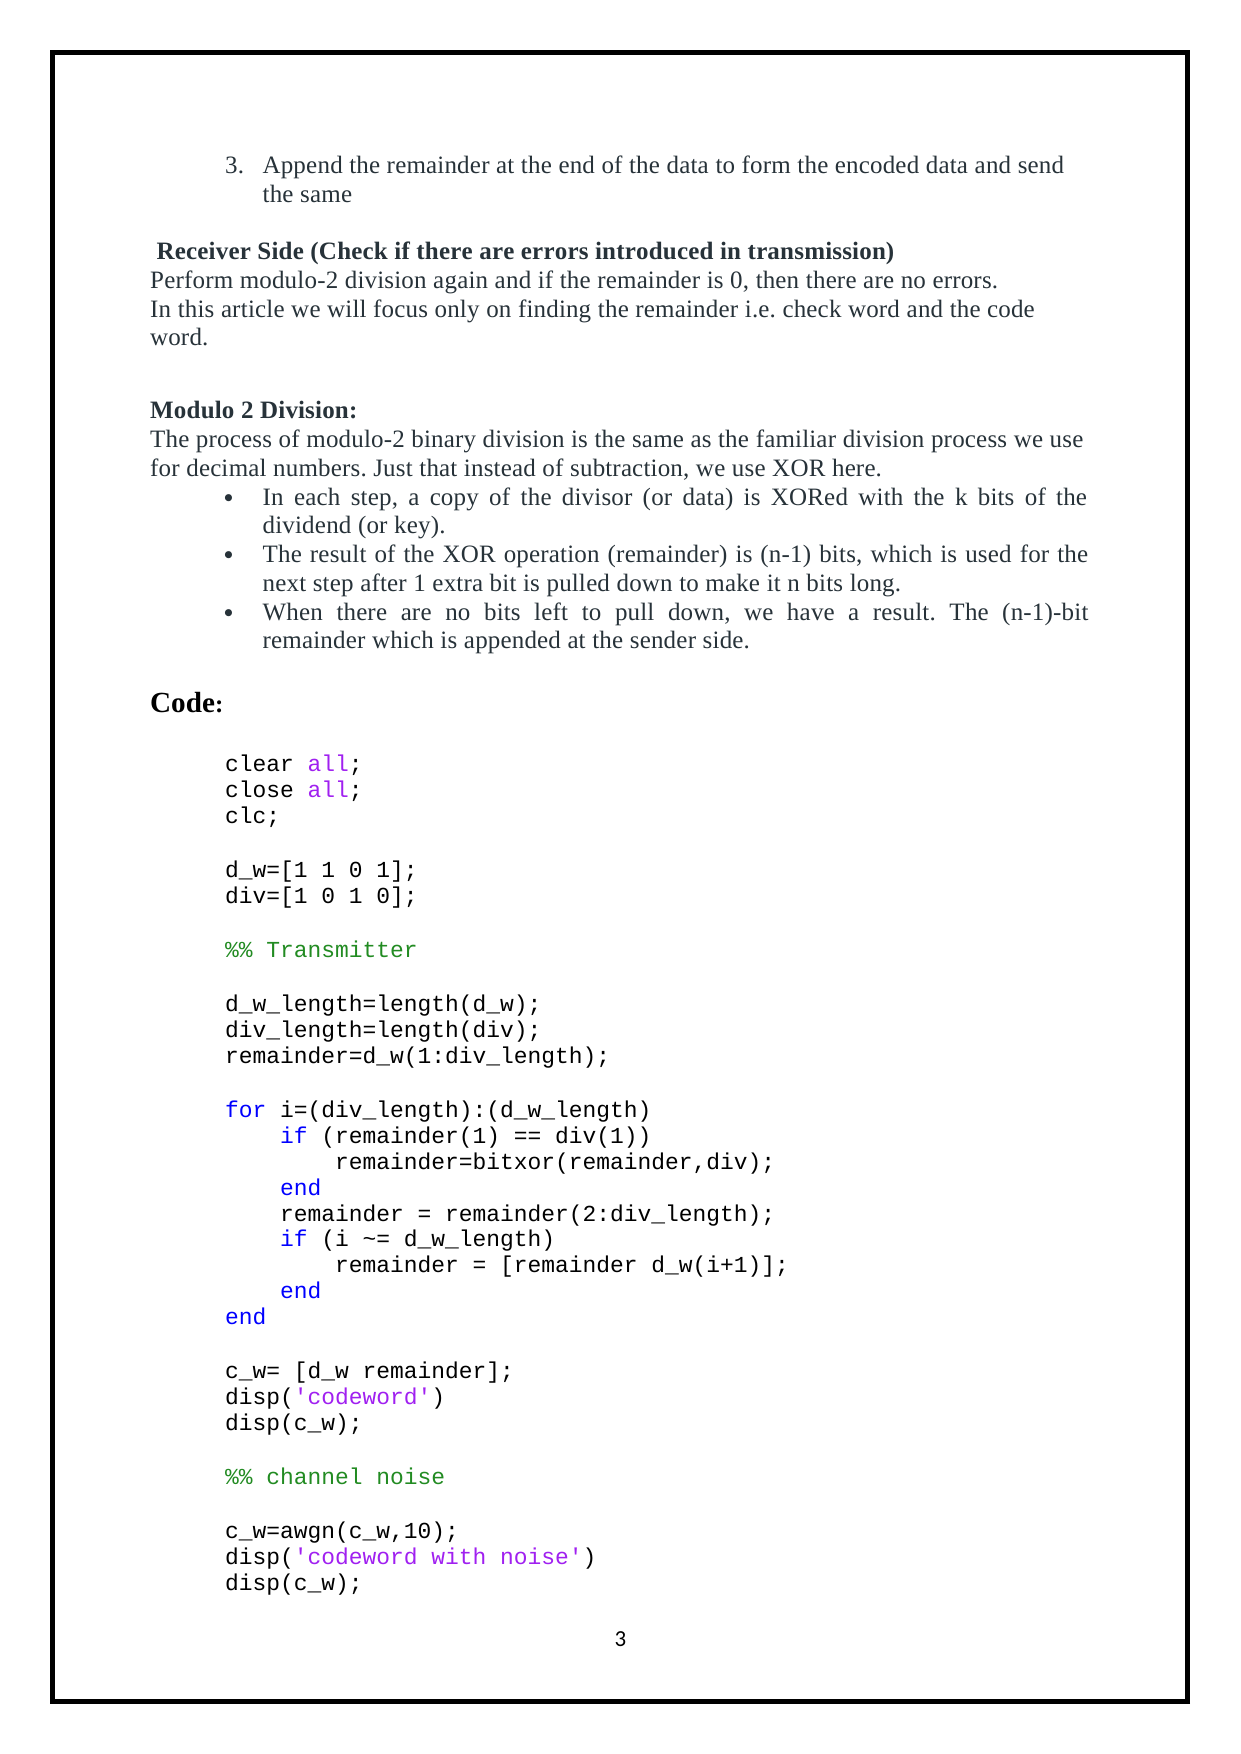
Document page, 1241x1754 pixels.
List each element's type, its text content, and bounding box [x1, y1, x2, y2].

text remainder = [remainder d_w(i+1)]; [225, 1254, 1090, 1280]
text remainder = remainder(2:div_length); [225, 1202, 1090, 1228]
list The result of the XOR operation (remainder) is (n-1) bits, which is used for the next step after 1 extra bit is pulled down to make it n bits long. [225, 539, 1090, 597]
list When there are no bits left to pull down, we have a result. The (n-1)-bit remainder which is appended at the sender side. [225, 597, 1090, 654]
list In each step, a copy of the divisor (or data) is XORed with the k bits of the dividend (or key). [225, 482, 1090, 539]
text close all; [225, 778, 1090, 804]
text remainder=d_w(1:div_length); [225, 1044, 1090, 1070]
text if (remainder(1) == div(1)) [225, 1124, 1090, 1150]
text end [225, 1306, 1090, 1332]
text if (i ~= d_w_length) [225, 1228, 1090, 1254]
text disp('codeword with noise') [225, 1545, 1090, 1571]
text d_w=[1 1 0 1]; [225, 858, 1090, 884]
text remainder=bitxor(remainder,div); [225, 1150, 1090, 1176]
text c_w= [d_w remainder]; [225, 1359, 1090, 1386]
text Modulo 2 Division: The process of modulo-2 binary division is the same as the familiar division process we use for decimal numbers. Just that instead of subtraction, we use XOR here. [150, 396, 1090, 482]
text Receiver Side (Check if there are errors introduced in transmission) Perform modulo-2 division again and if the remainder is 0, then there are no errors. [150, 236, 1090, 294]
text c_w=awgn(c_w,10); [225, 1519, 1090, 1545]
list Append the remainder at the end of the data to form the encoded data and send the same [225, 150, 1090, 207]
text div_length=length(div); [225, 1018, 1090, 1044]
text disp(c_w); [225, 1411, 1090, 1437]
text clear all; [225, 753, 1090, 778]
text end [225, 1176, 1090, 1202]
text disp(c_w); [225, 1571, 1090, 1597]
text Code: [150, 685, 1090, 719]
text %% channel noise [225, 1465, 1090, 1491]
text %% Transmitter [225, 938, 1090, 964]
text div=[1 0 1 0]; [225, 884, 1090, 910]
text In this article we will focus only on finding the remainder i.e. check word and the code word. [150, 294, 1090, 351]
text clc; [225, 804, 1090, 830]
text disp('codeword') [225, 1386, 1090, 1411]
text end [225, 1280, 1090, 1306]
text for i=(div_length):(d_w_length) [225, 1098, 1090, 1124]
text d_w_length=length(d_w); [225, 992, 1090, 1018]
